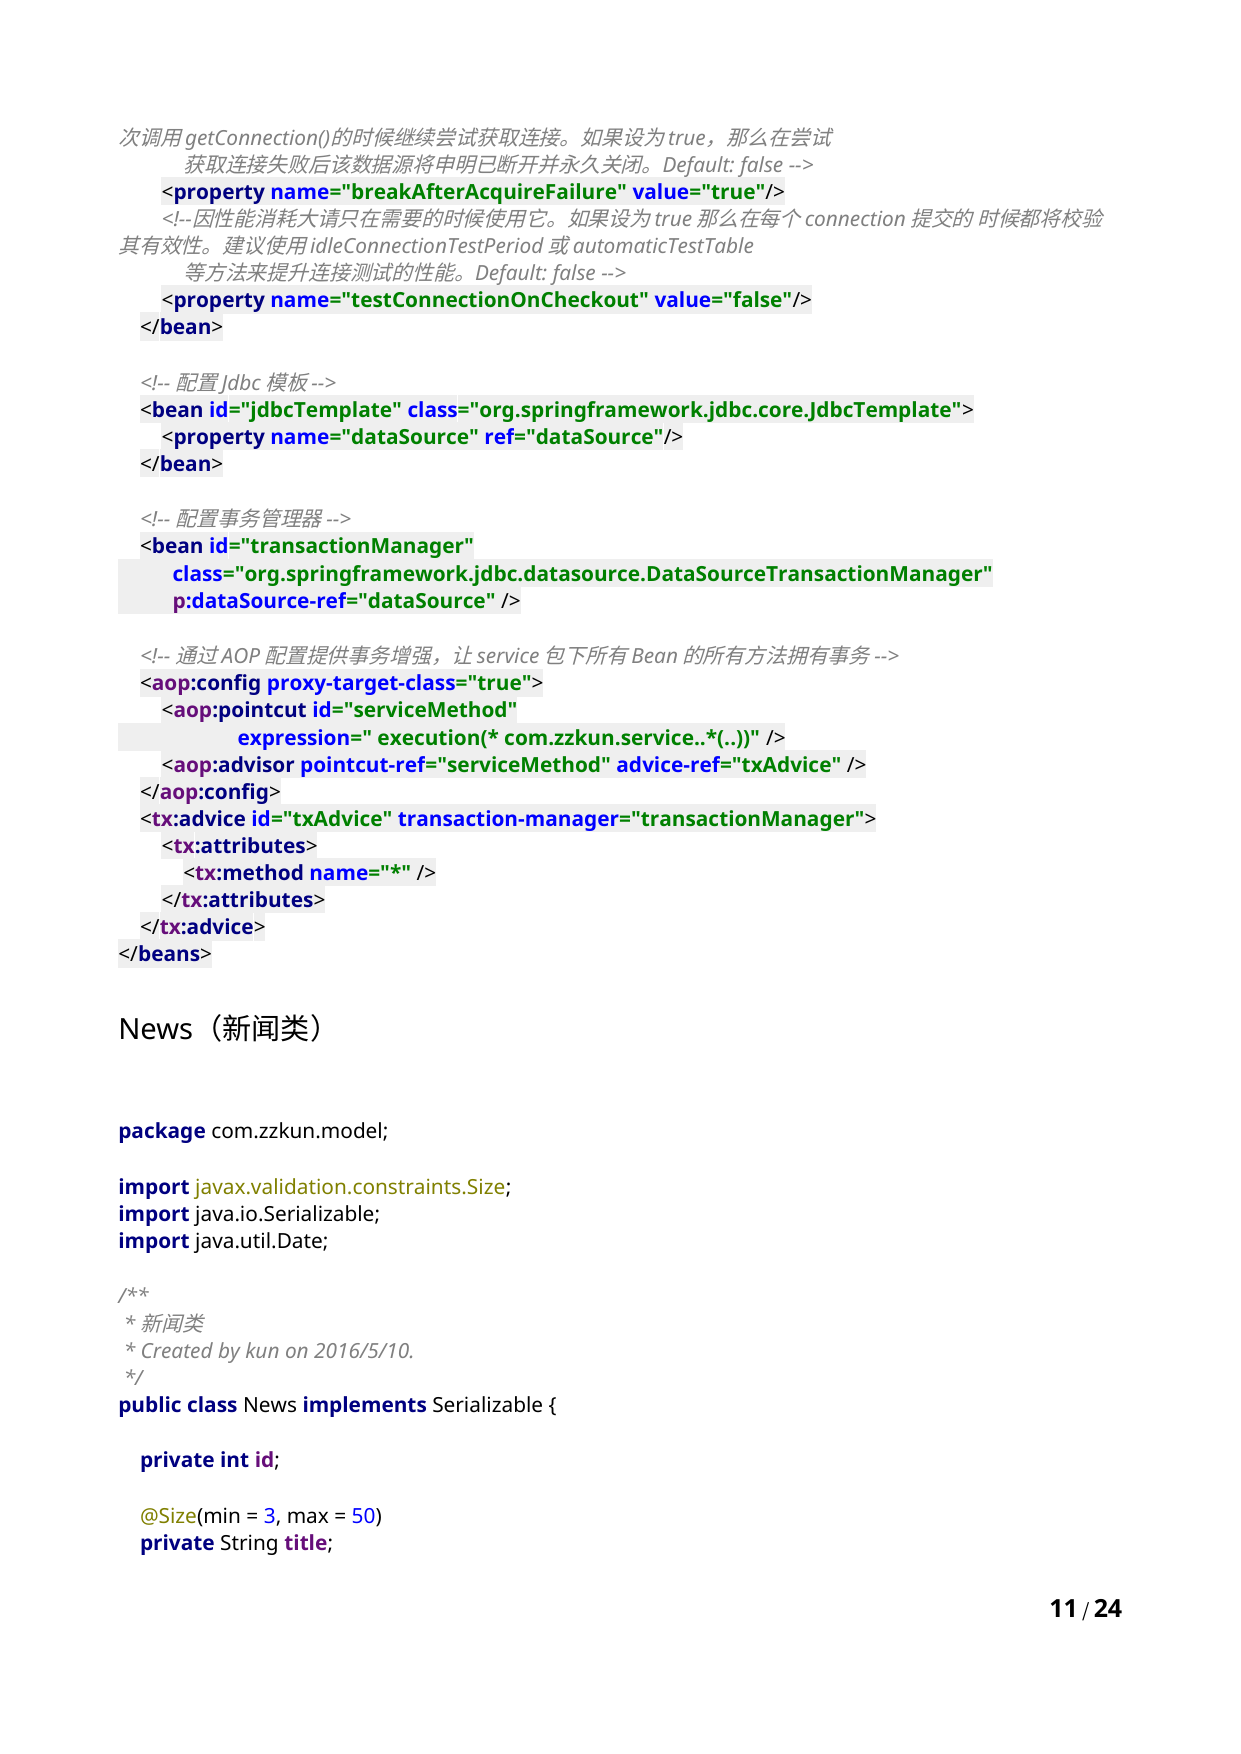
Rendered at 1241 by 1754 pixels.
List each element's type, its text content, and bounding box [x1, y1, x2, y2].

subtitle News（新闻类） [118, 994, 1122, 1059]
